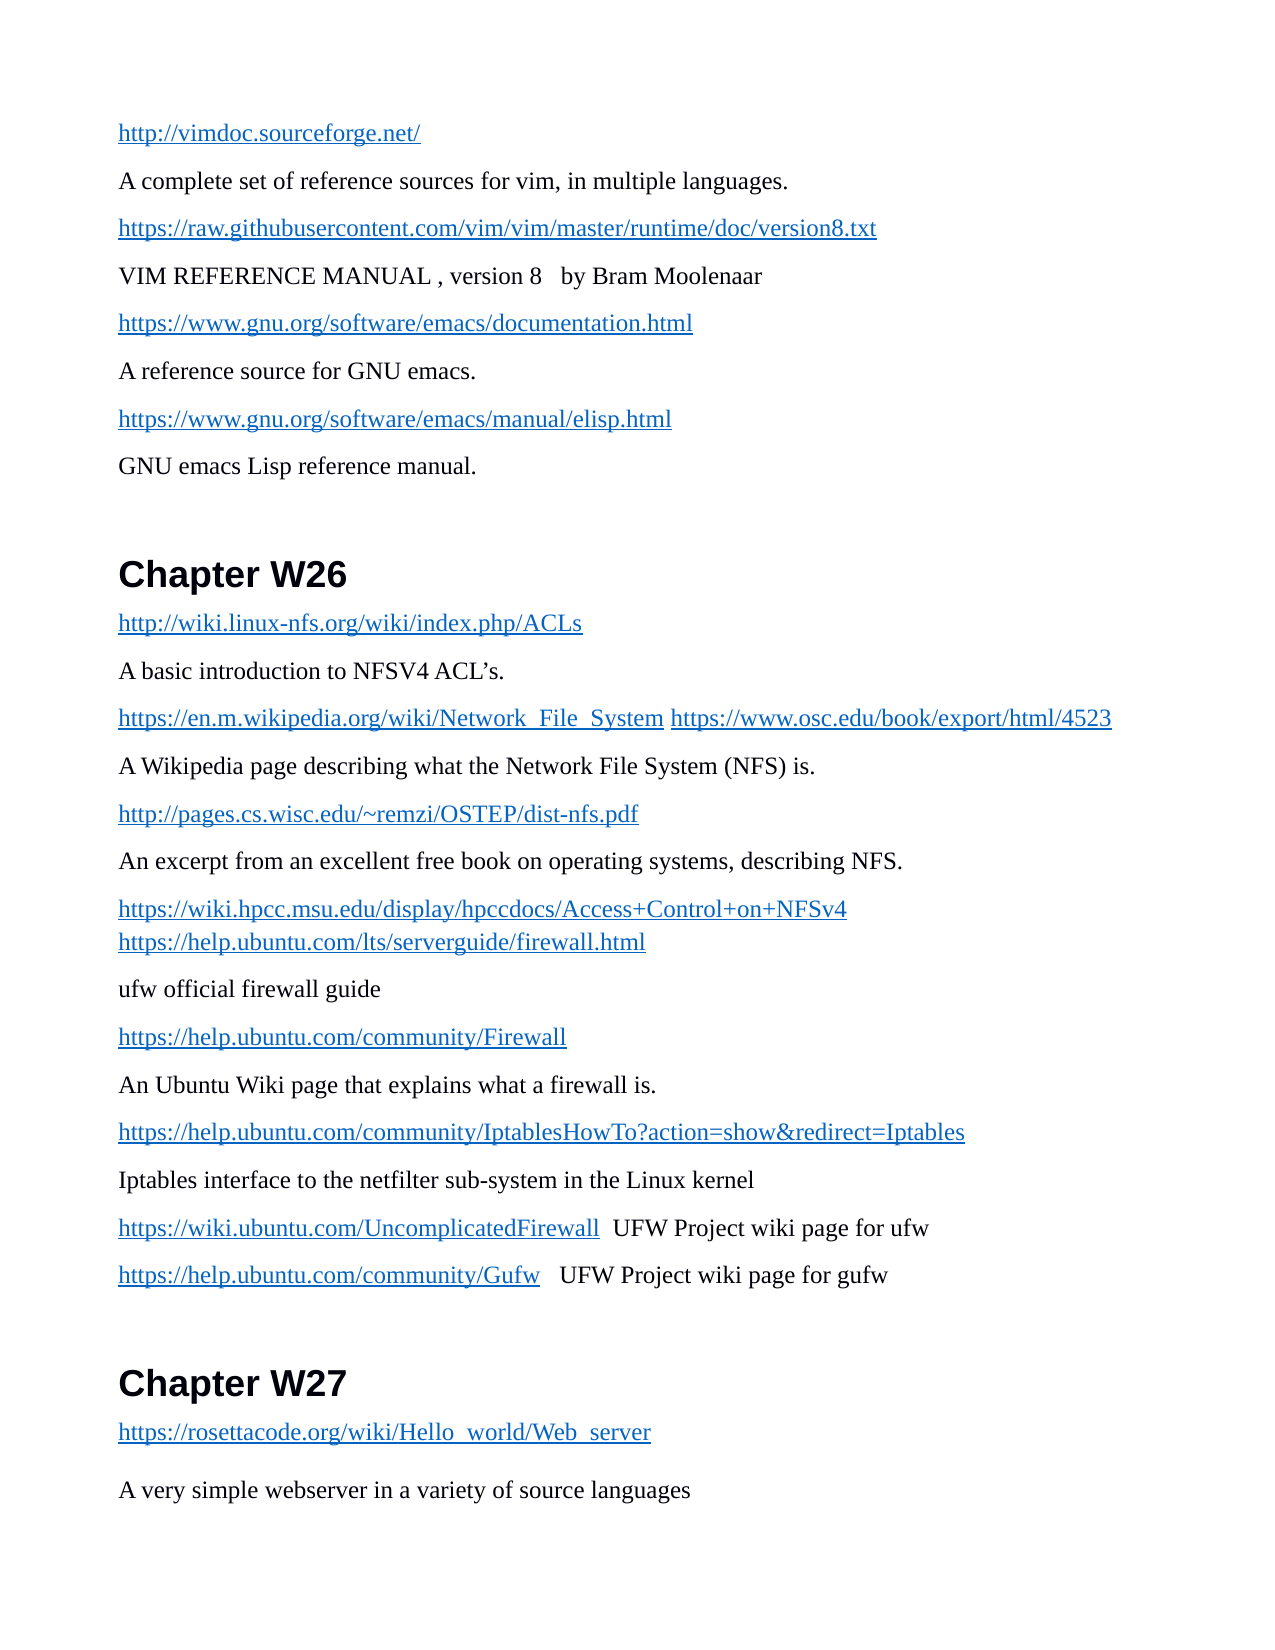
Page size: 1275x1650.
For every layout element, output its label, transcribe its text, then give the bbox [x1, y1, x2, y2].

subtitle Chapter W26 [118, 553, 1157, 596]
text ufw official firewall guide [118, 974, 1157, 1003]
text An Ubuntu Wiki page that explains what a firewall is. [118, 1070, 1157, 1098]
text https://help.ubuntu.com/community/Firewall [118, 1022, 1157, 1051]
text https://www.gnu.org/software/emacs/documentation.html [118, 308, 1157, 337]
text https://help.ubuntu.com/community/IptablesHowTo?action=show&redirect=Iptables [118, 1117, 1157, 1146]
text https://help.ubuntu.com/community/Gufw UFW Project wiki page for gufw [118, 1260, 1157, 1289]
text A complete set of reference sources for vim, in multiple languages. [118, 166, 1157, 194]
text https://www.gnu.org/software/emacs/manual/elisp.html [118, 404, 1157, 432]
text GNU emacs Lisp reference manual. [118, 451, 1157, 480]
text http://pages.cs.wisc.edu/~remzi/OSTEP/dist-nfs.pdf [118, 799, 1157, 827]
text Iptables interface to the netfilter sub-system in the Linux kernel [118, 1165, 1157, 1194]
text https://raw.githubusercontent.com/vim/vim/master/runtime/doc/version8.txt [118, 213, 1157, 242]
text http://wiki.linux-nfs.org/wiki/index.php/ACLs [118, 608, 1157, 637]
text http://vimdoc.sourceforge.net/ [118, 118, 1157, 147]
text An excerpt from an excellent free book on operating systems, describing NFS. [118, 846, 1157, 875]
text A basic introduction to NFSV4 ACL’s. [118, 656, 1157, 685]
text https://rosettacode.org/wiki/Hello_world/Web_server [118, 1417, 1157, 1446]
text A very simple webserver in a variety of source languages [118, 1475, 1157, 1503]
text VIM REFERENCE MANUAL , version 8 by Bram Moolenaar [118, 261, 1157, 290]
text https://en.m.wikipedia.org/wiki/Network_File_System https://www.osc.edu/book/export/html/4523 [118, 703, 1157, 732]
text A reference source for GNU emacs. [118, 356, 1157, 385]
text https://wiki.hpcc.msu.edu/display/hpccdocs/Access+Control+on+NFSv4 https://help.ubuntu.com/lts/serverguide/firewall.html [118, 894, 1157, 956]
text A Wikipedia page describing what the Network File System (NFS) is. [118, 751, 1157, 780]
text https://wiki.ubuntu.com/UncomplicatedFirewall UFW Project wiki page for ufw [118, 1213, 1157, 1241]
subtitle Chapter W27 [118, 1362, 1157, 1405]
